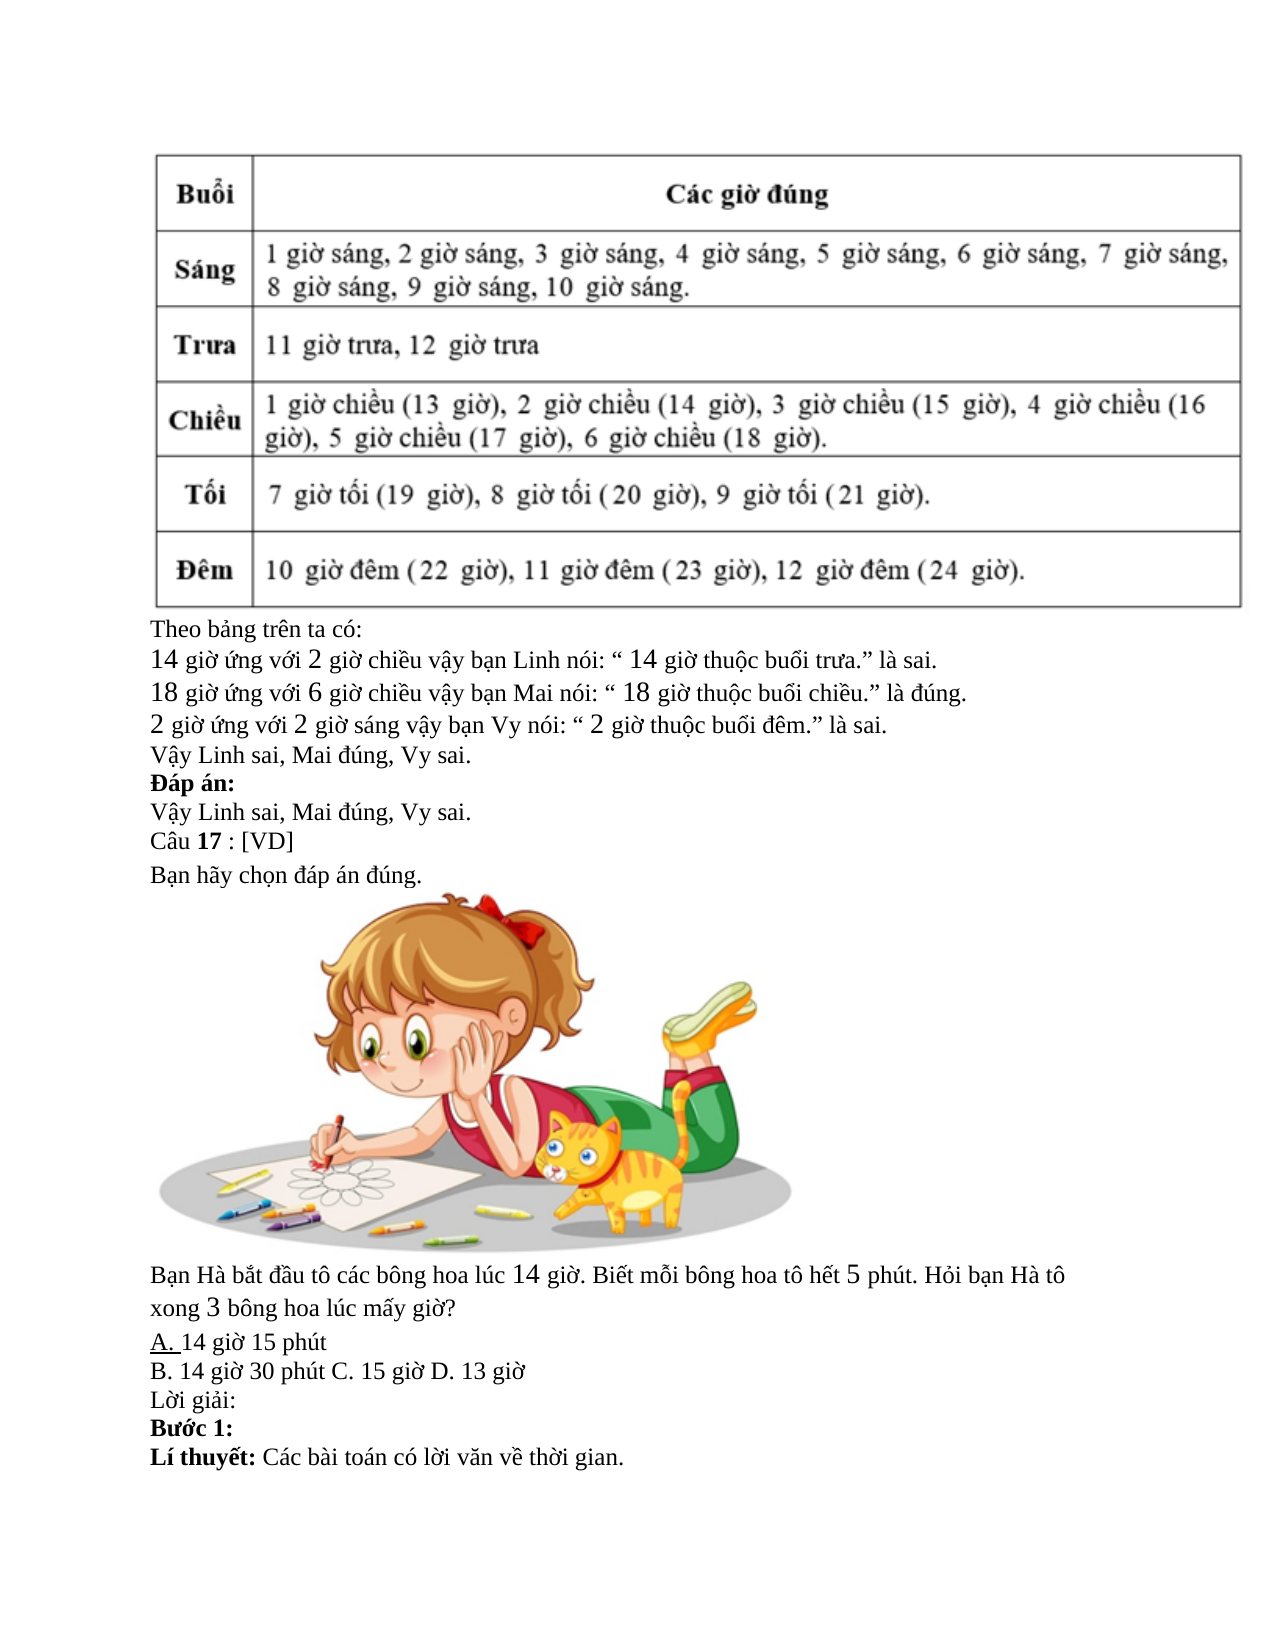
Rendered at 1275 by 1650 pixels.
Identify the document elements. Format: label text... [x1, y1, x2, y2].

text Lời giải: [150, 1385, 1125, 1413]
text B. 14 giờ 30 phút C. 15 giờ D. 13 giờ [150, 1356, 1125, 1385]
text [150, 1442, 1125, 1500]
text Bước 1: [150, 1413, 1125, 1442]
text Câu 17 : [VD] [150, 826, 1125, 855]
text Lý thuyết: Các bài toán có lời văn về thời gian. 1 ngày = 24 giờ 24 giờ trong một ngày được tính từ 12 giờ đêm hôm trước đến 12 giờ đêm hôm sau: Theo bảng trên ta có: 14 giờ ứng với 2 giờ chiều vậy bạn Linh nói: “ 14 giờ thuộc buổi trưa.” là sai. 18 giờ ứng với 6 giờ chiều vậy bạn Mai nói: “ 18 giờ thuộc buổi chiều.” là đúng. 2 giờ ứng với 2 giờ sáng vậy bạn Vy nói: “ 2 giờ thuộc buổi đêm.” là sai. Vậy Linh sai, Mai đúng, Vy sai. Đáp án: Vậy Linh sai, Mai đúng, Vy sai. [150, 614, 1125, 826]
text A. 14 giờ 15 phút [150, 1327, 1125, 1356]
picture [150, 888, 800, 1258]
picture [150, 150, 1249, 614]
